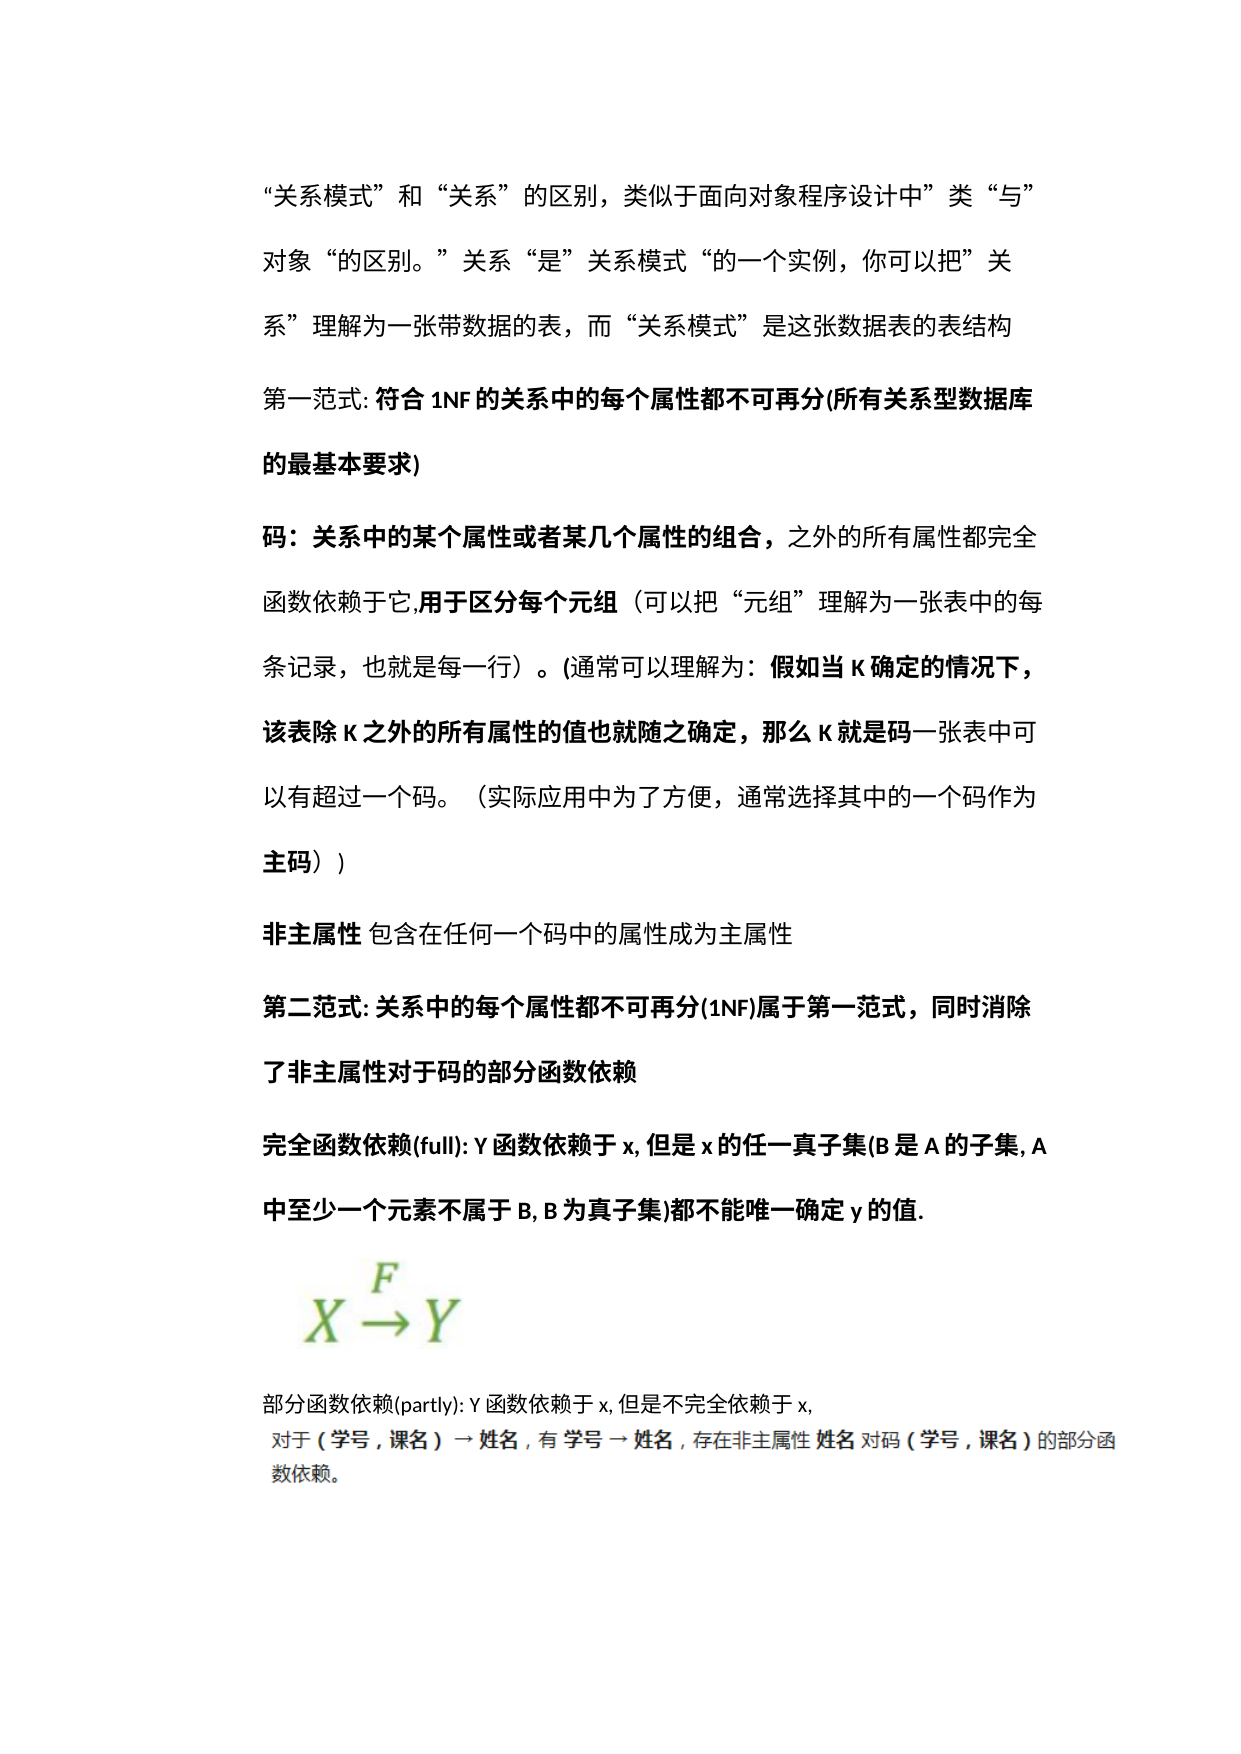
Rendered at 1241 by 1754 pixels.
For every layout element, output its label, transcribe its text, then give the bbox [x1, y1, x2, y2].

text 第二范式: 关系中的每个属性都不可再分(1NF)属于第一范式，同时消除了非主属性对于码的部分函数依赖 [262, 973, 1053, 1103]
text 第一范式: 符合1NF的关系中的每个属性都不可再分(所有关系型数据库的最基本要求) [262, 365, 1053, 495]
text 部分函数依赖(partly): Y函数依赖于x, 但是不完全依赖于x, [262, 1387, 1053, 1419]
text 非主属性 包含在任何一个码中的属性成为主属性 [262, 900, 1053, 965]
text 完全函数依赖(full): Y函数依赖于x, 但是x的任一真子集(B是A的子集, A中至少一个元素不属于B, B为真子集)都不能唯一确定y的值. [262, 1111, 1053, 1241]
picture [262, 1248, 533, 1360]
text 码：关系中的某个属性或者某几个属性的组合，之外的所有属性都完全函数依赖于它,用于区分每个元组（可以把“元组”理解为一张表中的每条记录，也就是每一行）。(通常可以理解为：假如当 K 确定的情况下，该表除 K 之外的所有属性的值也就随之确定，那么 K 就是码一张表中可以有超过一个码。（实际应用中为了方便，通常选择其中的一个码作为主码）) [262, 503, 1053, 893]
text “关系模式”和“关系”的区别，类似于面向对象程序设计中”类“与”对象“的区别。”关系“是”关系模式“的一个实例，你可以把”关系”理解为一张带数据的表，而“关系模式”是这张数据表的表结构 [262, 162, 1053, 357]
picture [262, 1427, 1129, 1484]
